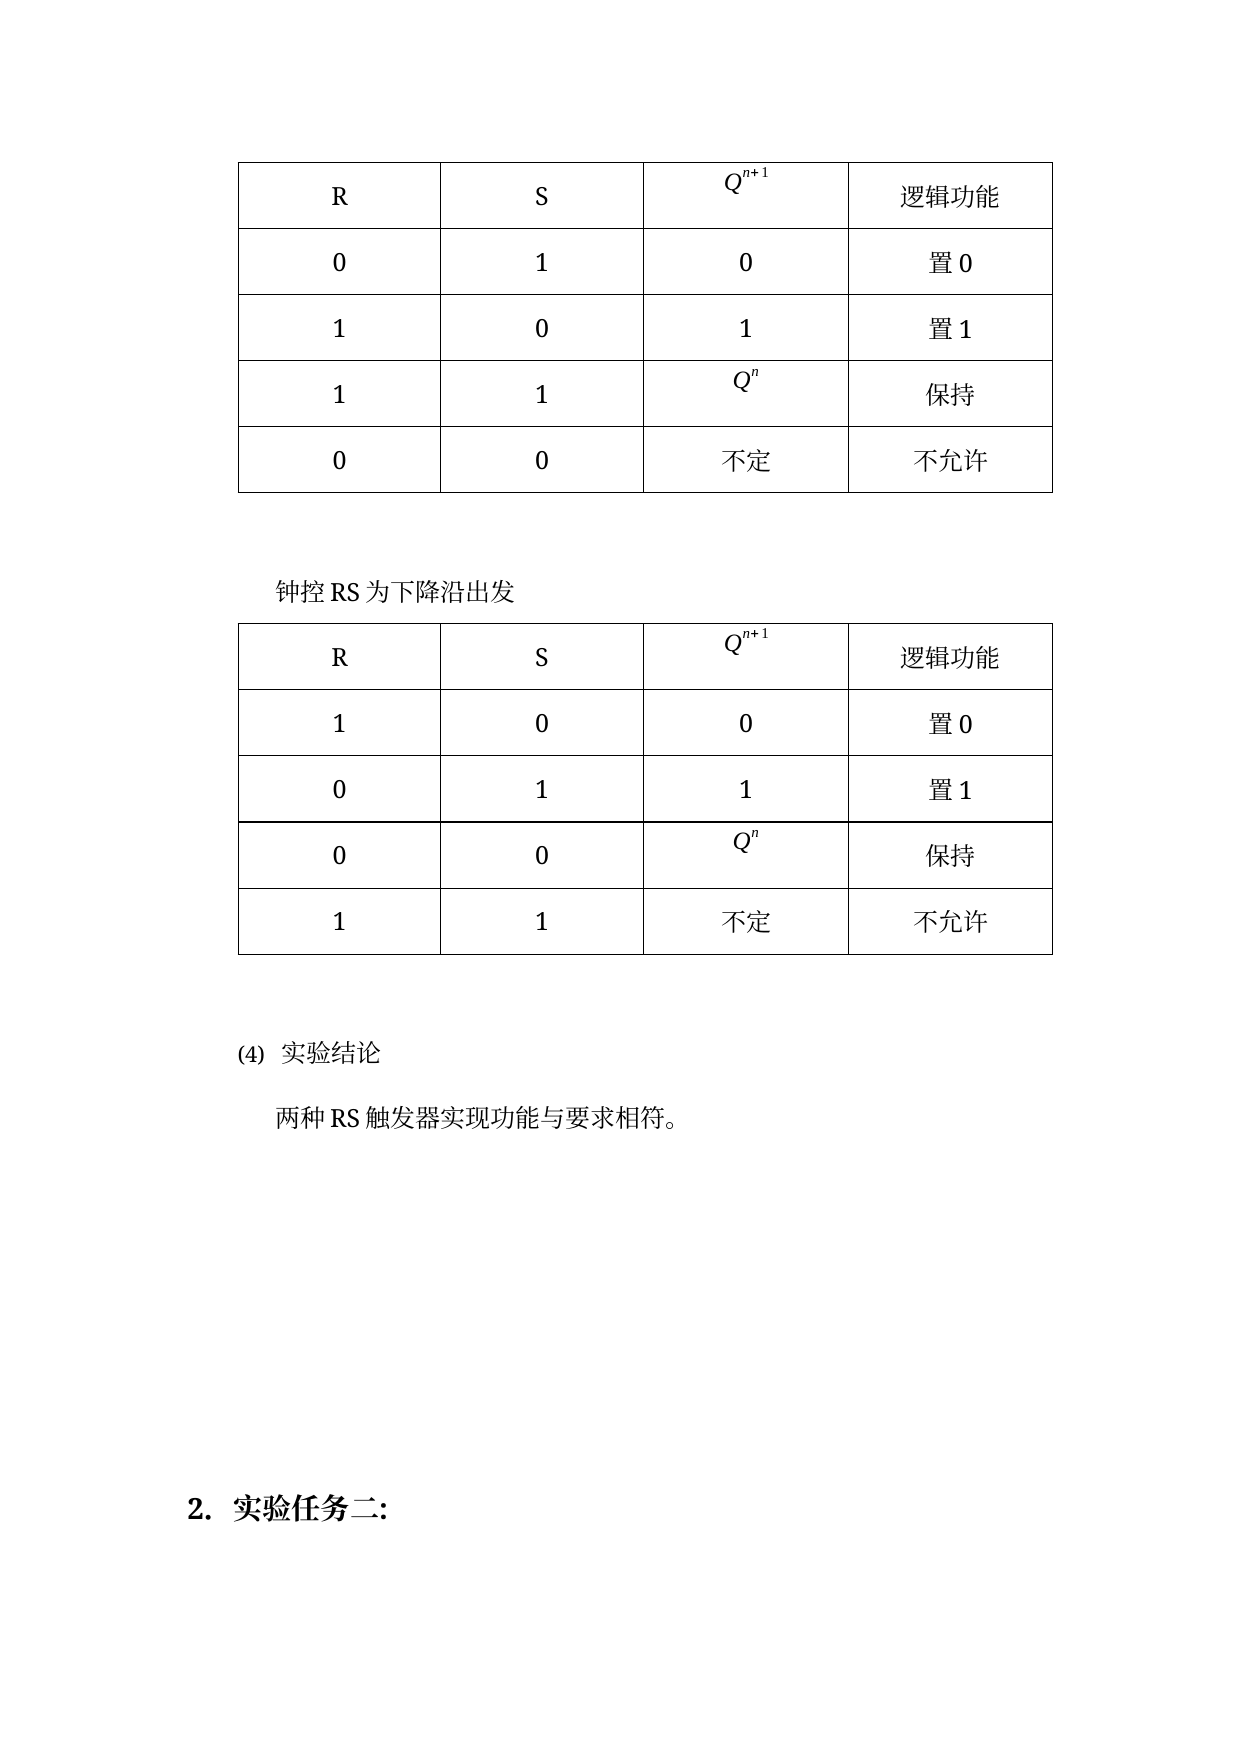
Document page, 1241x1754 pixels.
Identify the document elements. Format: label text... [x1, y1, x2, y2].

table_cell 保持 [849, 823, 1052, 887]
table_cell 0 [239, 229, 440, 294]
table_cell 1 [441, 889, 643, 953]
table_cell 置1 [849, 756, 1052, 821]
table_cell 1 [644, 295, 848, 360]
table_cell 不允许 [849, 427, 1052, 492]
table_cell 1 [441, 229, 643, 294]
list 实验结论 [237, 1019, 1053, 1084]
table_cell 0 [239, 427, 440, 492]
table_cell 1 [239, 295, 440, 360]
table_header 逻辑功能 [849, 163, 1052, 228]
table_header R [239, 163, 440, 228]
table_cell 0 [441, 427, 643, 492]
table_cell 0 [239, 756, 440, 821]
table_cell 0 [441, 295, 643, 360]
table_cell [644, 823, 848, 887]
table_cell 置1 [849, 295, 1052, 360]
table_cell 1 [239, 889, 440, 953]
text 2．实验任务二: [187, 1474, 1053, 1539]
table_cell 0 [441, 690, 643, 755]
table_header [644, 163, 848, 228]
table_cell 1 [239, 361, 440, 426]
table_cell 0 [239, 823, 440, 887]
table_header S [441, 163, 643, 228]
table_header S [441, 624, 643, 689]
table_cell 不定 [644, 889, 848, 953]
table_header 逻辑功能 [849, 624, 1052, 689]
table_cell 保持 [849, 361, 1052, 426]
text 钟控RS为下降沿出发 [237, 558, 1053, 623]
table_cell 0 [441, 823, 643, 887]
table_cell 1 [644, 756, 848, 821]
table_cell 置0 [849, 229, 1052, 294]
table_cell 1 [441, 756, 643, 821]
table_cell 0 [644, 229, 848, 294]
table_cell 1 [239, 690, 440, 755]
table_header R [239, 624, 440, 689]
table_header [644, 624, 848, 689]
table_cell 不允许 [849, 889, 1052, 953]
table_cell 1 [441, 361, 643, 426]
table_cell 置0 [849, 690, 1052, 755]
text 两种RS触发器实现功能与要求相符。 [231, 1084, 1053, 1149]
table_cell 不定 [644, 427, 848, 492]
table_cell 0 [644, 690, 848, 755]
table_cell [644, 361, 848, 426]
